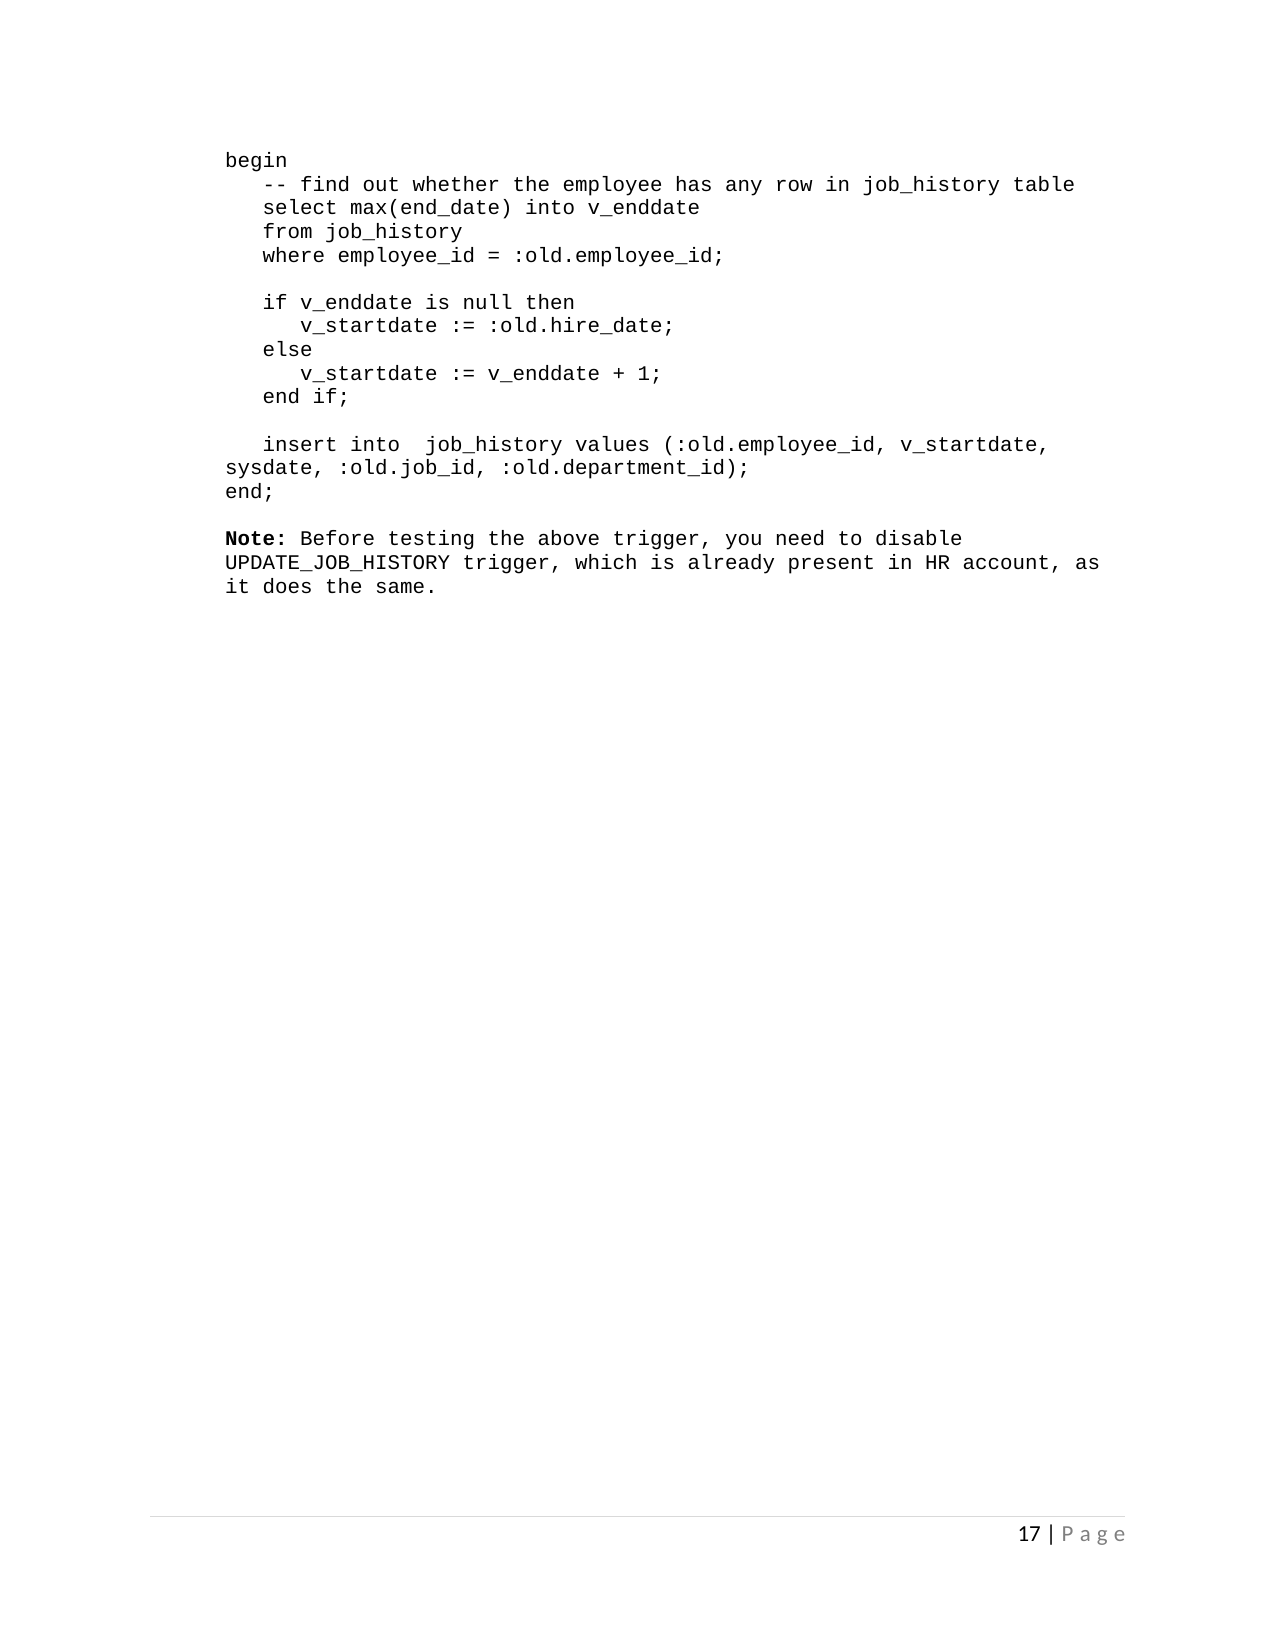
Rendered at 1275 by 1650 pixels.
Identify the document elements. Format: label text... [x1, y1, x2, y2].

text else [225, 339, 1125, 363]
text if v_enddate is null then [225, 292, 1125, 316]
text end if; [225, 386, 1125, 410]
text v_startdate := :old.hire_date; [225, 316, 1125, 339]
text begin [225, 150, 1125, 174]
text Note: Before testing the above trigger, you need to disable UPDATE_JOB_HISTORY trigger, which is already present in HR account, as it does the same. [225, 528, 1125, 599]
text from job_history [225, 221, 1125, 244]
text select max(end_date) into v_enddate [225, 197, 1125, 221]
text end; [225, 481, 1125, 505]
text where employee_id = :old.employee_id; [225, 244, 1125, 268]
text v_startdate := v_enddate + 1; [225, 363, 1125, 386]
text insert into job_history values (:old.employee_id, v_startdate, sysdate, :old.job_id, :old.department_id); [225, 434, 1125, 481]
text -- find out whether the employee has any row in job_history table [225, 174, 1125, 197]
